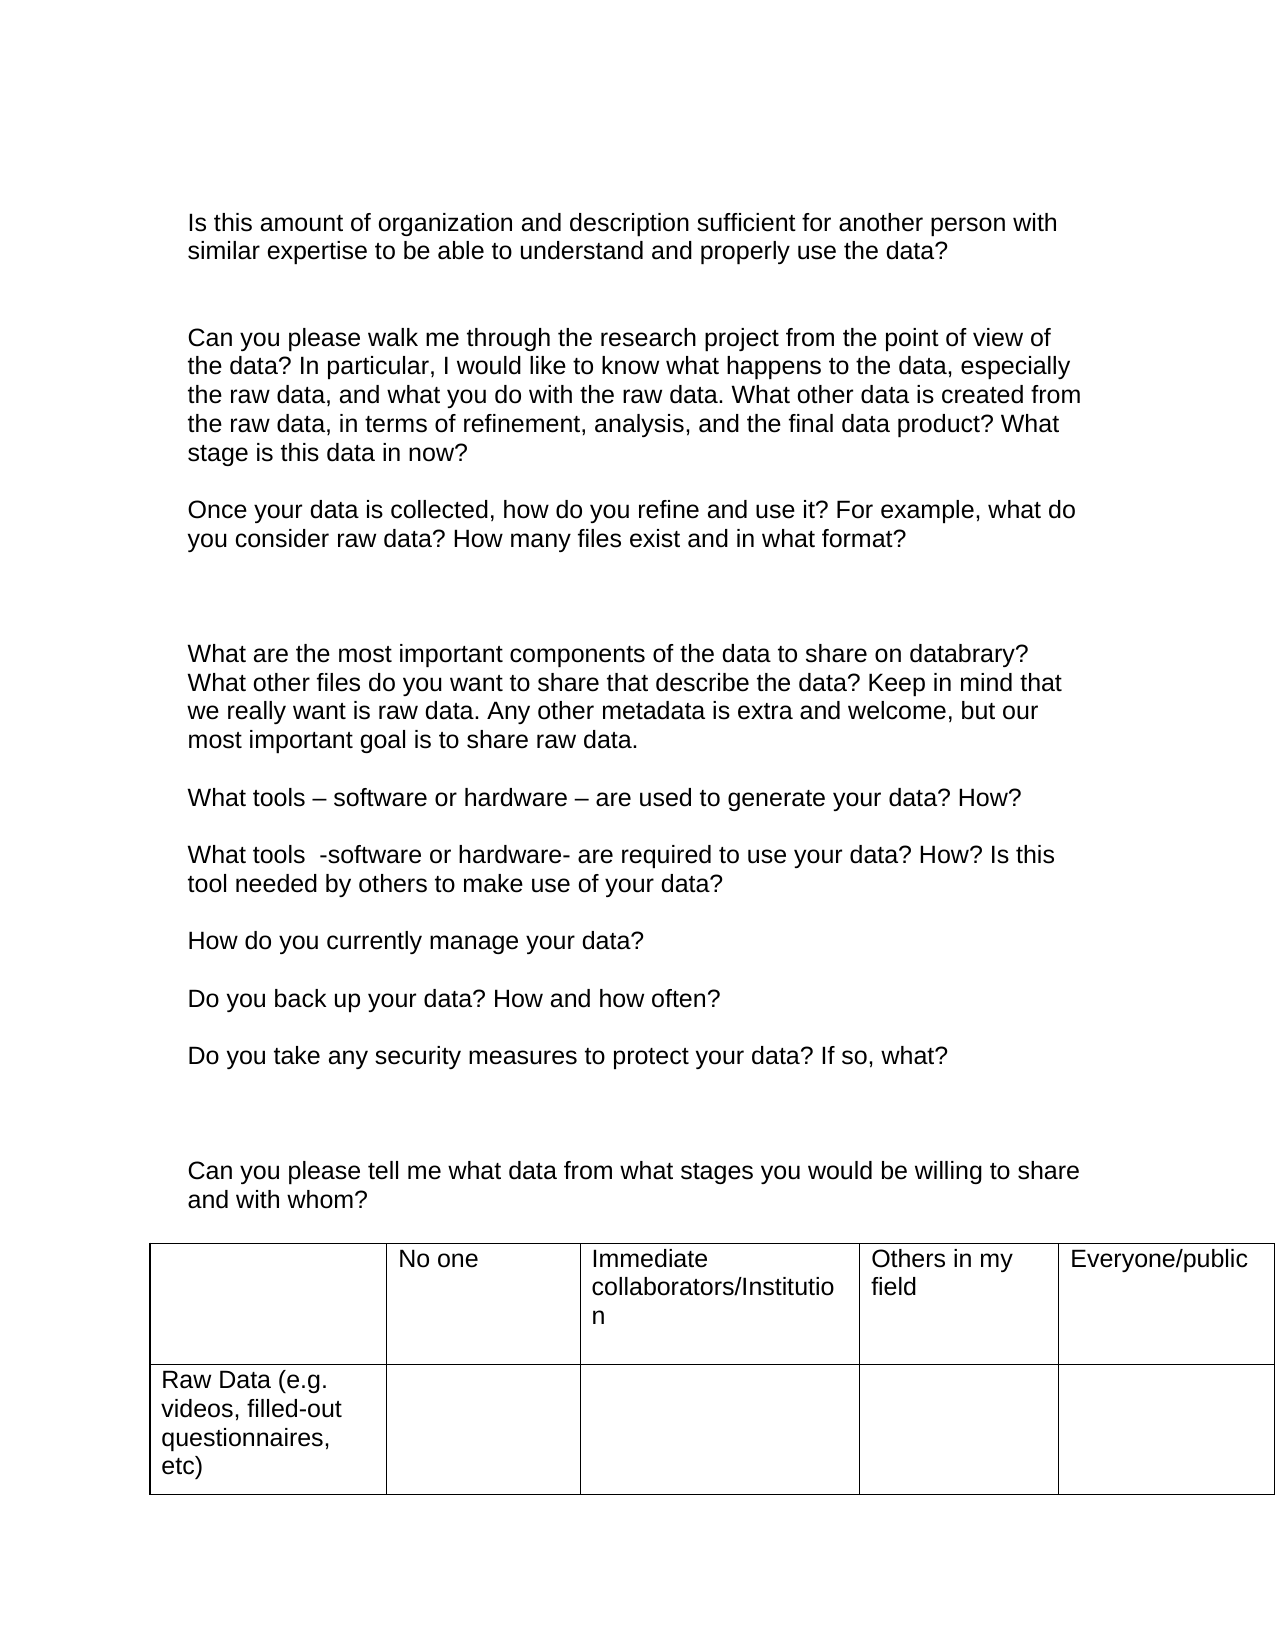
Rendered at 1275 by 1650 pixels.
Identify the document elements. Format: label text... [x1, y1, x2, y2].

table_cell [581, 1365, 859, 1494]
table_header No one [387, 1244, 580, 1364]
table_header Everyone/public [1059, 1244, 1274, 1364]
text Can you please walk me through the research project from the point of view of the data? In particular, I would like to know what happens to the data, especially the raw data, and what you do with the raw data. What other data is created from the raw data, in terms of refinement, analysis, and the final data product? What stage is this data in now? [187, 322, 1087, 466]
table_cell Raw Data (e.g. videos, filled-out questionnaires, etc) [151, 1365, 386, 1494]
table_cell [1059, 1365, 1274, 1494]
table_header Others in my field [860, 1244, 1058, 1364]
text Once your data is collected, how do you refine and use it? For example, what do you consider raw data? How many files exist and in what format? [187, 495, 1087, 552]
text What tools – software or hardware – are used to generate your data? How? [187, 782, 1087, 811]
table_header Immediate collaborators/Institution [581, 1244, 859, 1364]
table_cell [387, 1365, 580, 1494]
text What are the most important components of the data to share on databrary? What other files do you want to share that describe the data? Keep in mind that we really want is raw data. Any other metadata is extra and welcome, but our most important goal is to share raw data. [187, 639, 1087, 754]
text Is this amount of organization and description sufficient for another person with similar expertise to be able to understand and properly use the data? [187, 207, 1087, 265]
table_header [151, 1244, 386, 1364]
text Do you back up your data? How and how often? [187, 984, 1087, 1012]
text How do you currently manage your data? [187, 926, 1087, 955]
text Do you take any security measures to protect your data? If so, what? [187, 1041, 1087, 1070]
table_cell [860, 1365, 1058, 1494]
text What tools -software or hardware- are required to use your data? How? Is this tool needed by others to make use of your data? [187, 840, 1087, 897]
text Can you please tell me what data from what stages you would be willing to share and with whom? [187, 1156, 1087, 1214]
